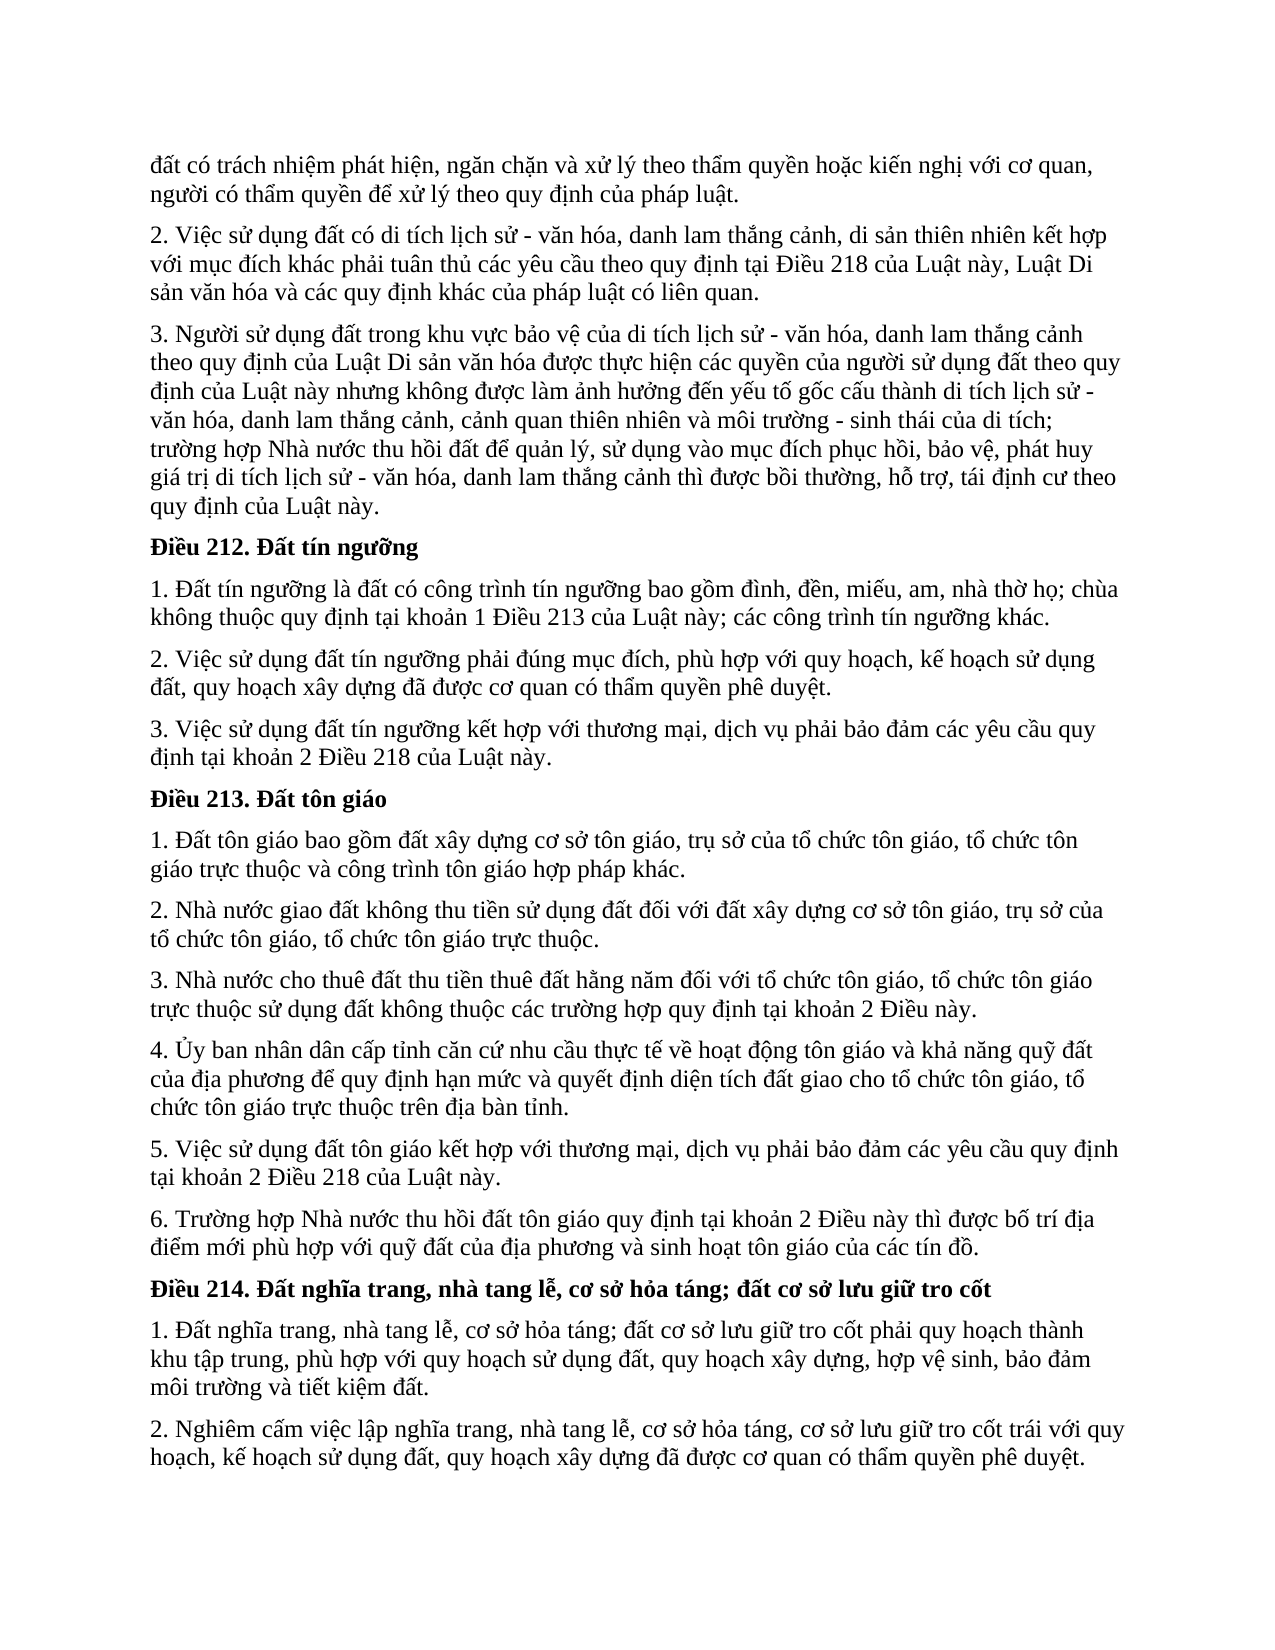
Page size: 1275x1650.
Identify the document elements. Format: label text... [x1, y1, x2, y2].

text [150, 150, 1125, 207]
text 3. Người sử dụng đất trong khu vực bảo vệ của di tích lịch sử - văn hóa, danh lam thắng cảnh theo quy định của Luật Di sản văn hóa được thực hiện các quyền của người sử dụng đất theo quy định của Luật này nhưng không được làm ảnh hưởng đến yếu tố gốc cấu thành di tích lịch sử - văn hóa, danh lam thắng cảnh, cảnh quan thiên nhiên và môi trường - sinh thái của di tích; trường hợp Nhà nước thu hồi đất để quản lý, sử dụng vào mục đích phục hồi, bảo vệ, phát huy giá trị di tích lịch sử - văn hóa, danh lam thắng cảnh thì được bồi thường, hỗ trợ, tái định cư theo quy định của Luật này. [150, 319, 1125, 520]
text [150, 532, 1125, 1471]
text 2. Việc sử dụng đất có di tích lịch sử - văn hóa, danh lam thắng cảnh, di sản thiên nhiên kết hợp với mục đích khác phải tuân thủ các yêu cầu theo quy định tại Điều 218 của Luật này, Luật Di sản văn hóa và các quy định khác của pháp luật có liên quan. [150, 220, 1125, 306]
